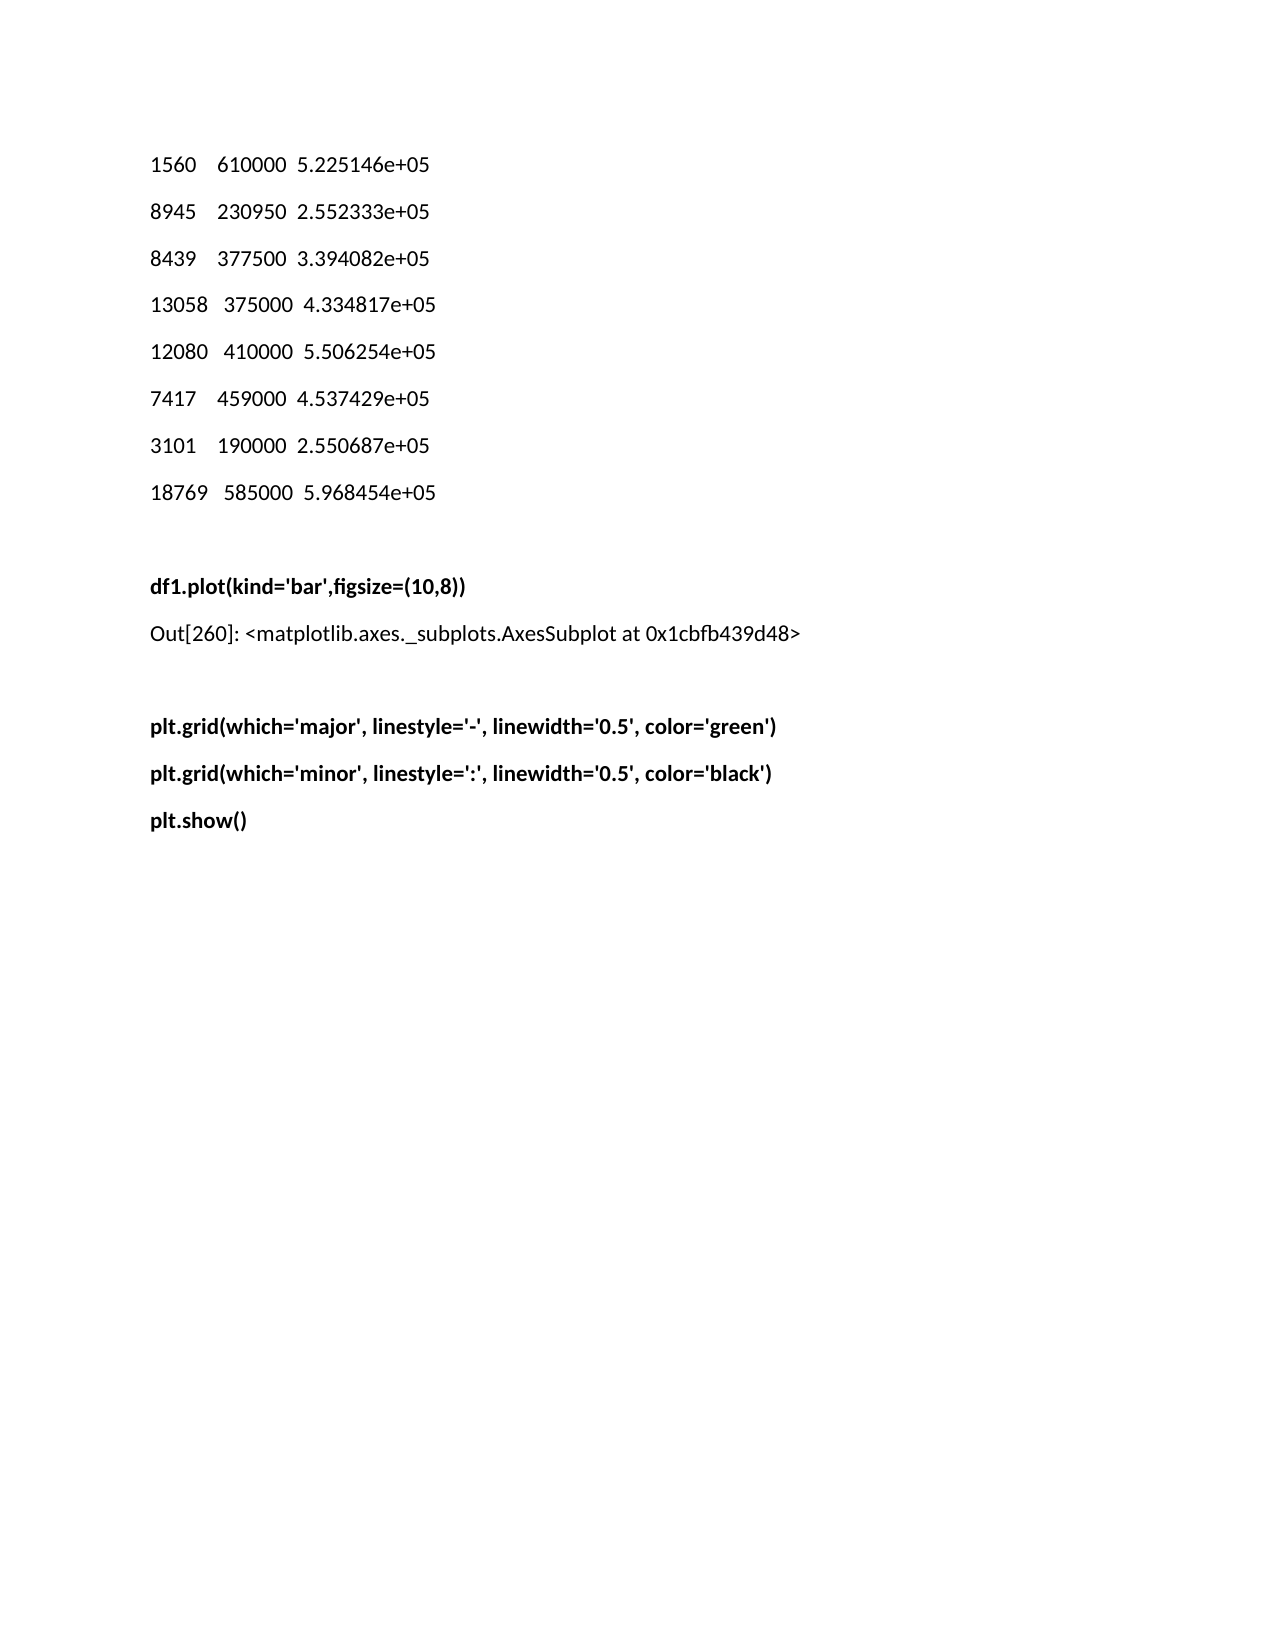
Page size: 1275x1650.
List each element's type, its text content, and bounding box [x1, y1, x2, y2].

text 3101 190000 2.550687e+05 [150, 431, 1125, 459]
text 1560 610000 5.225146e+05 [150, 150, 1125, 178]
text 12080 410000 5.506254e+05 [150, 337, 1125, 366]
text plt.grid(which='major', linestyle='-', linewidth='0.5', color='green') [150, 712, 1125, 741]
text plt.show() [150, 806, 1125, 834]
text 8439 377500 3.394082e+05 [150, 244, 1125, 272]
text df1.plot(kind='bar',figsize=(10,8)) [150, 572, 1125, 600]
text 18769 585000 5.968454e+05 [150, 478, 1125, 506]
text Out[260]: <matplotlib.axes._subplots.AxesSubplot at 0x1cbfb439d48> [150, 619, 1125, 647]
text 13058 375000 4.334817e+05 [150, 291, 1125, 319]
text 7417 459000 4.537429e+05 [150, 384, 1125, 412]
text plt.grid(which='minor', linestyle=':', linewidth='0.5', color='black') [150, 759, 1125, 787]
text 8945 230950 2.552333e+05 [150, 197, 1125, 225]
